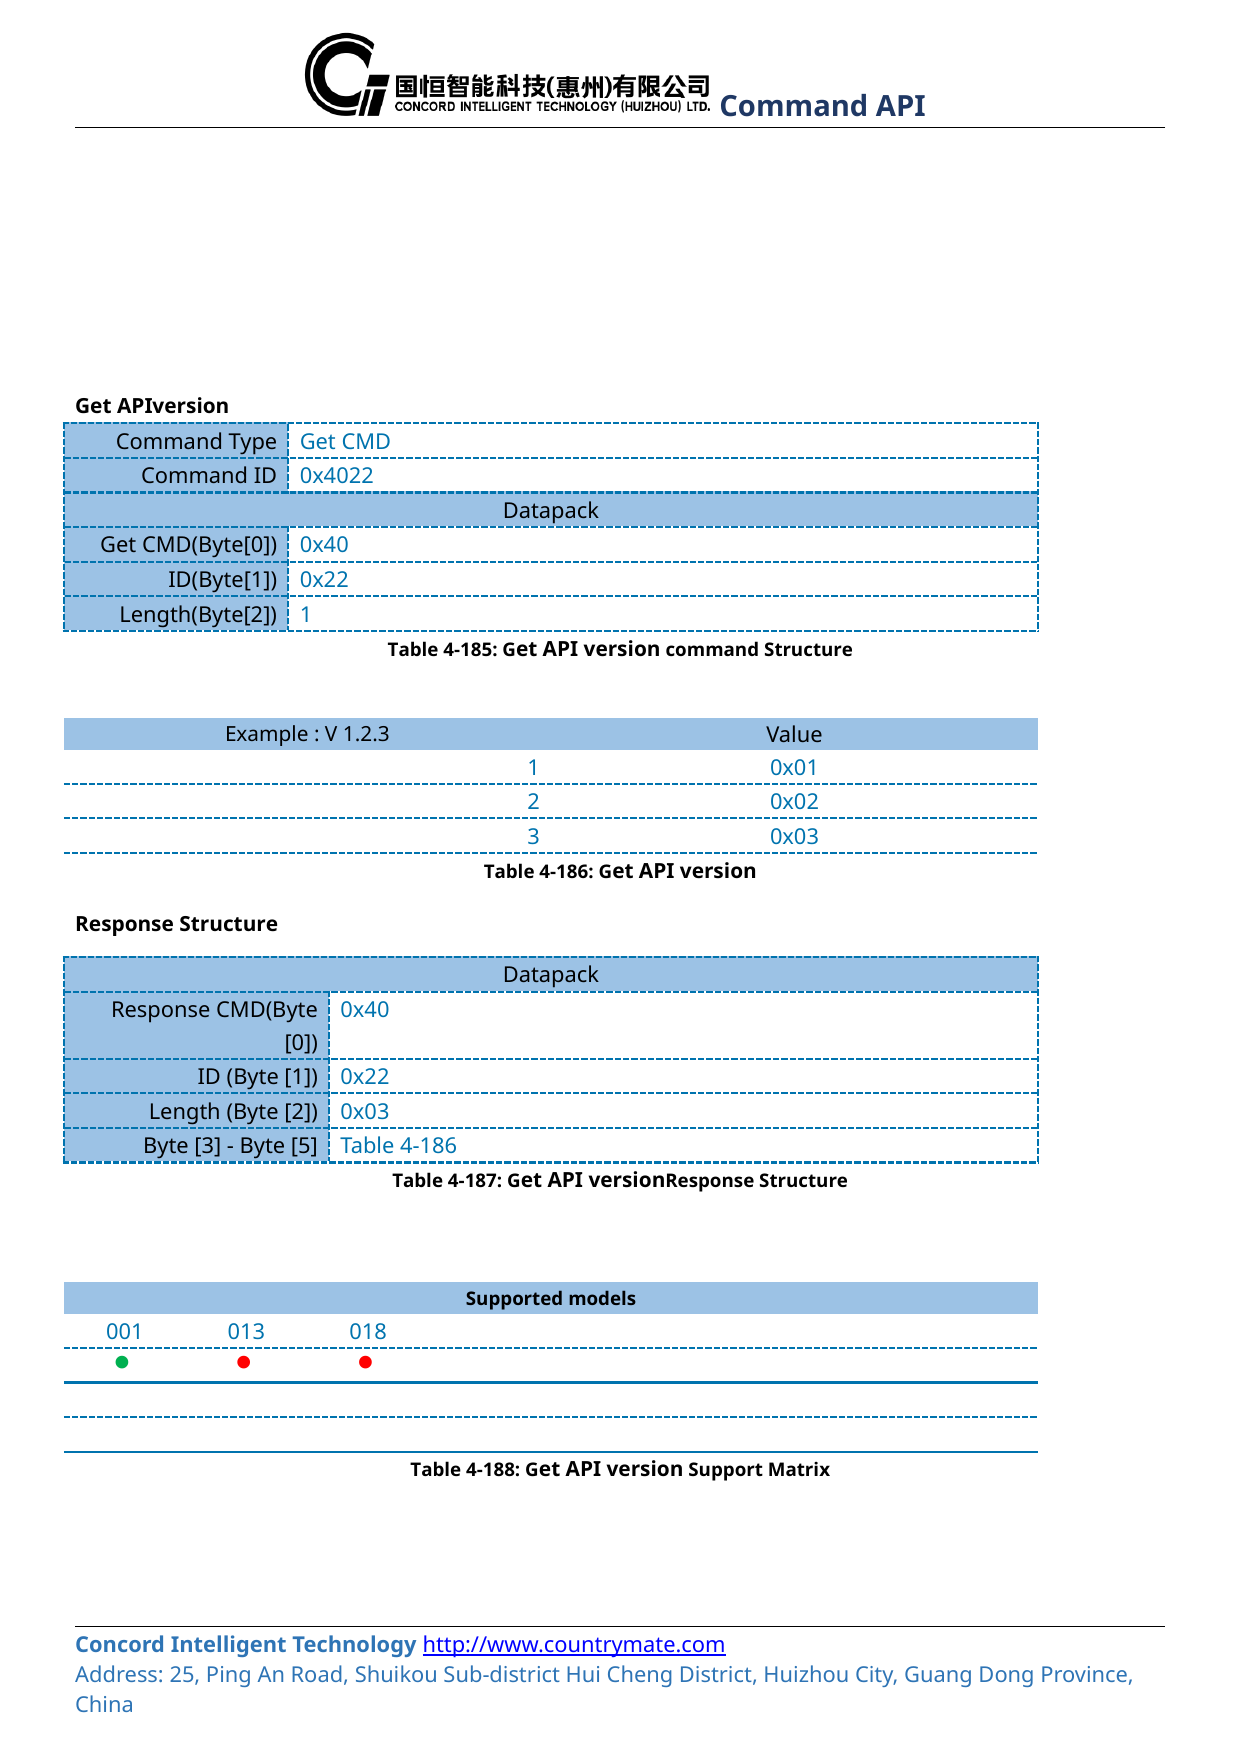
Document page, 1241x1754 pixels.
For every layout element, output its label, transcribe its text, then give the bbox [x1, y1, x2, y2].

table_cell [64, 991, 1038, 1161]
subtitle Get APIversion [75, 390, 1165, 422]
picture [300, 29, 720, 117]
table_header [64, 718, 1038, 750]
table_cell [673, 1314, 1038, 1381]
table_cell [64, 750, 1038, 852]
text Table 4-186: Get API version [75, 854, 1165, 886]
text Table 4-188: Get API version Support Matrix [75, 1453, 1165, 1485]
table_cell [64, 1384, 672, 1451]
text Table 4-187: Get API versionResponse Structure [75, 1163, 1165, 1196]
text Response Structure [75, 907, 1165, 940]
text Table 4-185: Get API version command Structure [75, 632, 1165, 664]
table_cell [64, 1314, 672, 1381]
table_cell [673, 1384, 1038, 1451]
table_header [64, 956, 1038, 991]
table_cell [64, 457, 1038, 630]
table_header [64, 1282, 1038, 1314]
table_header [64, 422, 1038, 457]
